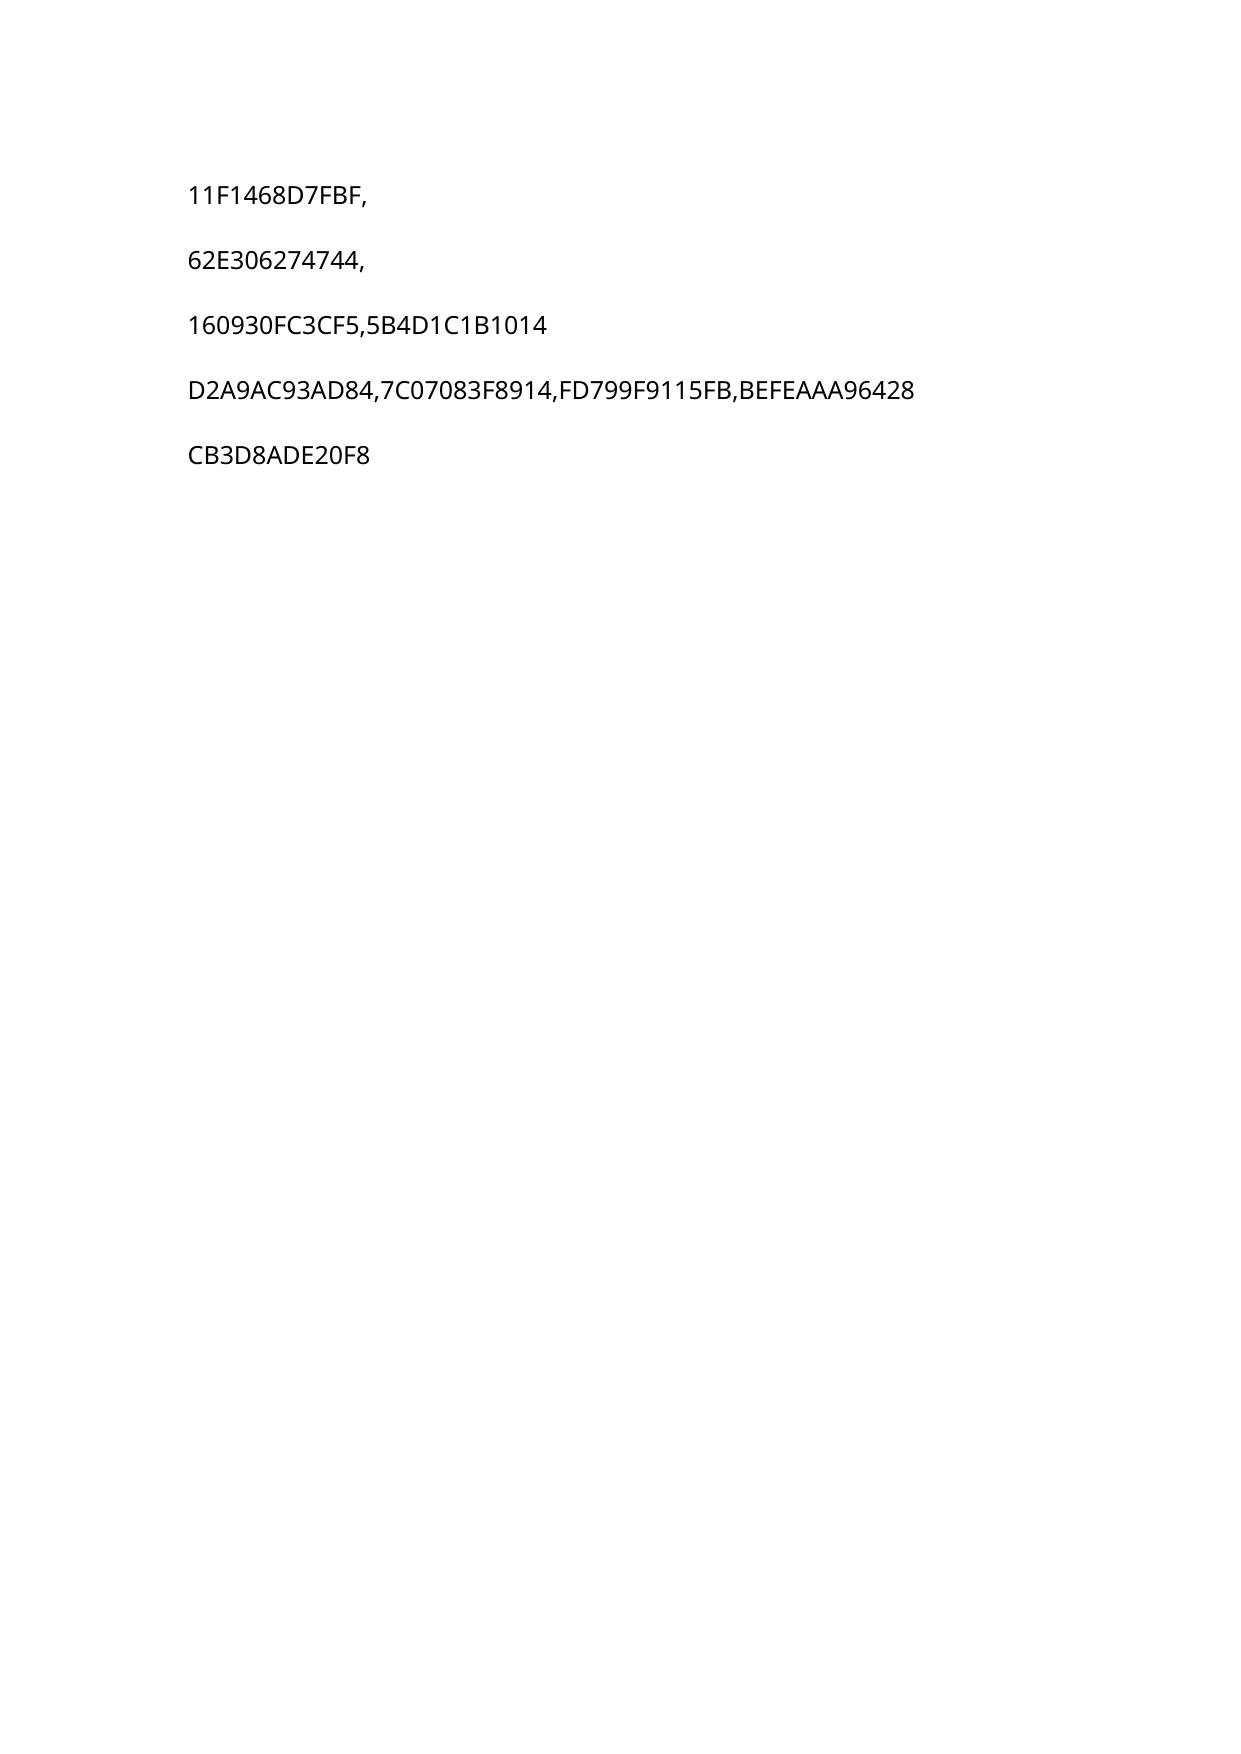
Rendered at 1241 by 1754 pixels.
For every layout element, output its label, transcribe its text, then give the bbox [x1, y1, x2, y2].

text 11F1468D7FBF, [187, 162, 1053, 227]
text 160930FC3CF5,5B4D1C1B1014 [187, 292, 1053, 357]
text D2A9AC93AD84,7C07083F8914,FD799F9115FB,BEFEAAA96428 [187, 357, 1053, 422]
text CB3D8ADE20F8 [187, 422, 1053, 487]
text 62E306274744, [187, 227, 1053, 292]
